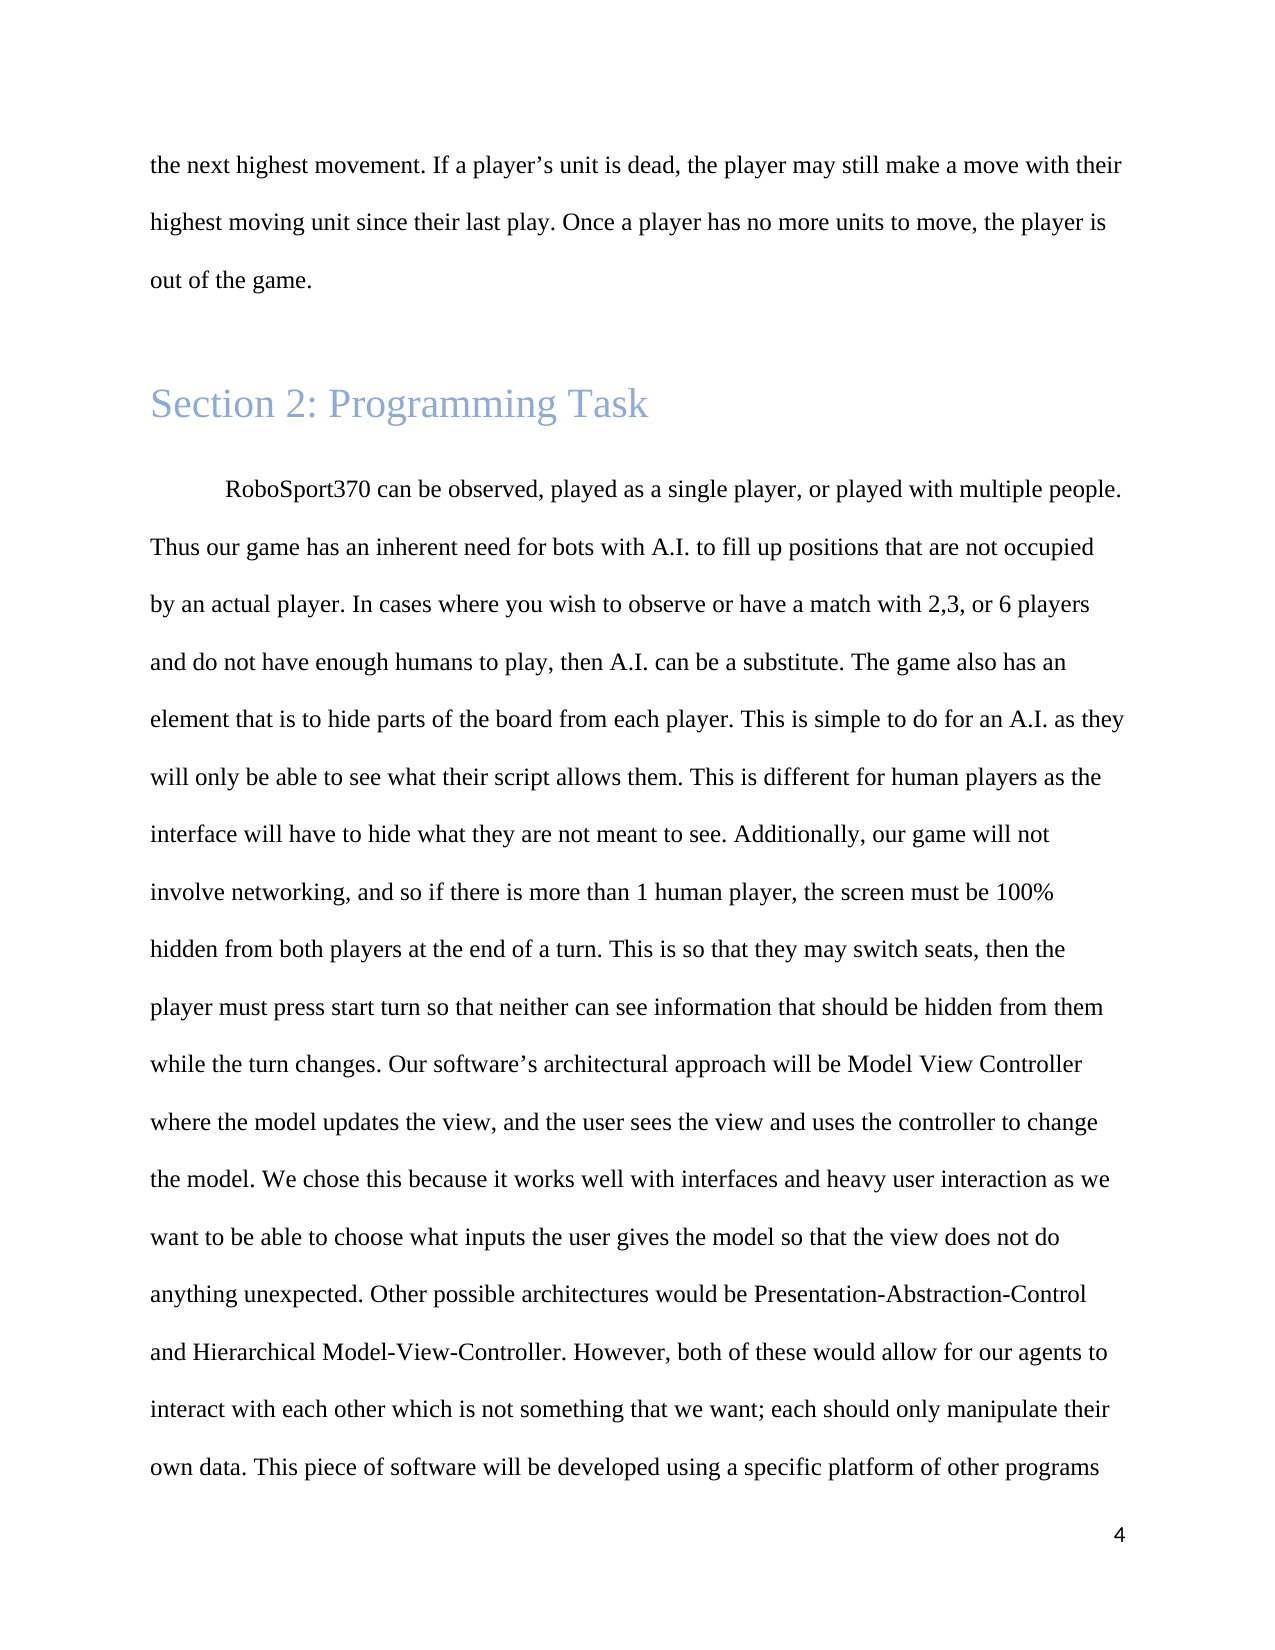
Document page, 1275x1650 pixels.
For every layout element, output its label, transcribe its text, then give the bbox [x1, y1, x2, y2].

text Section 2: Programming Task [150, 378, 1125, 426]
